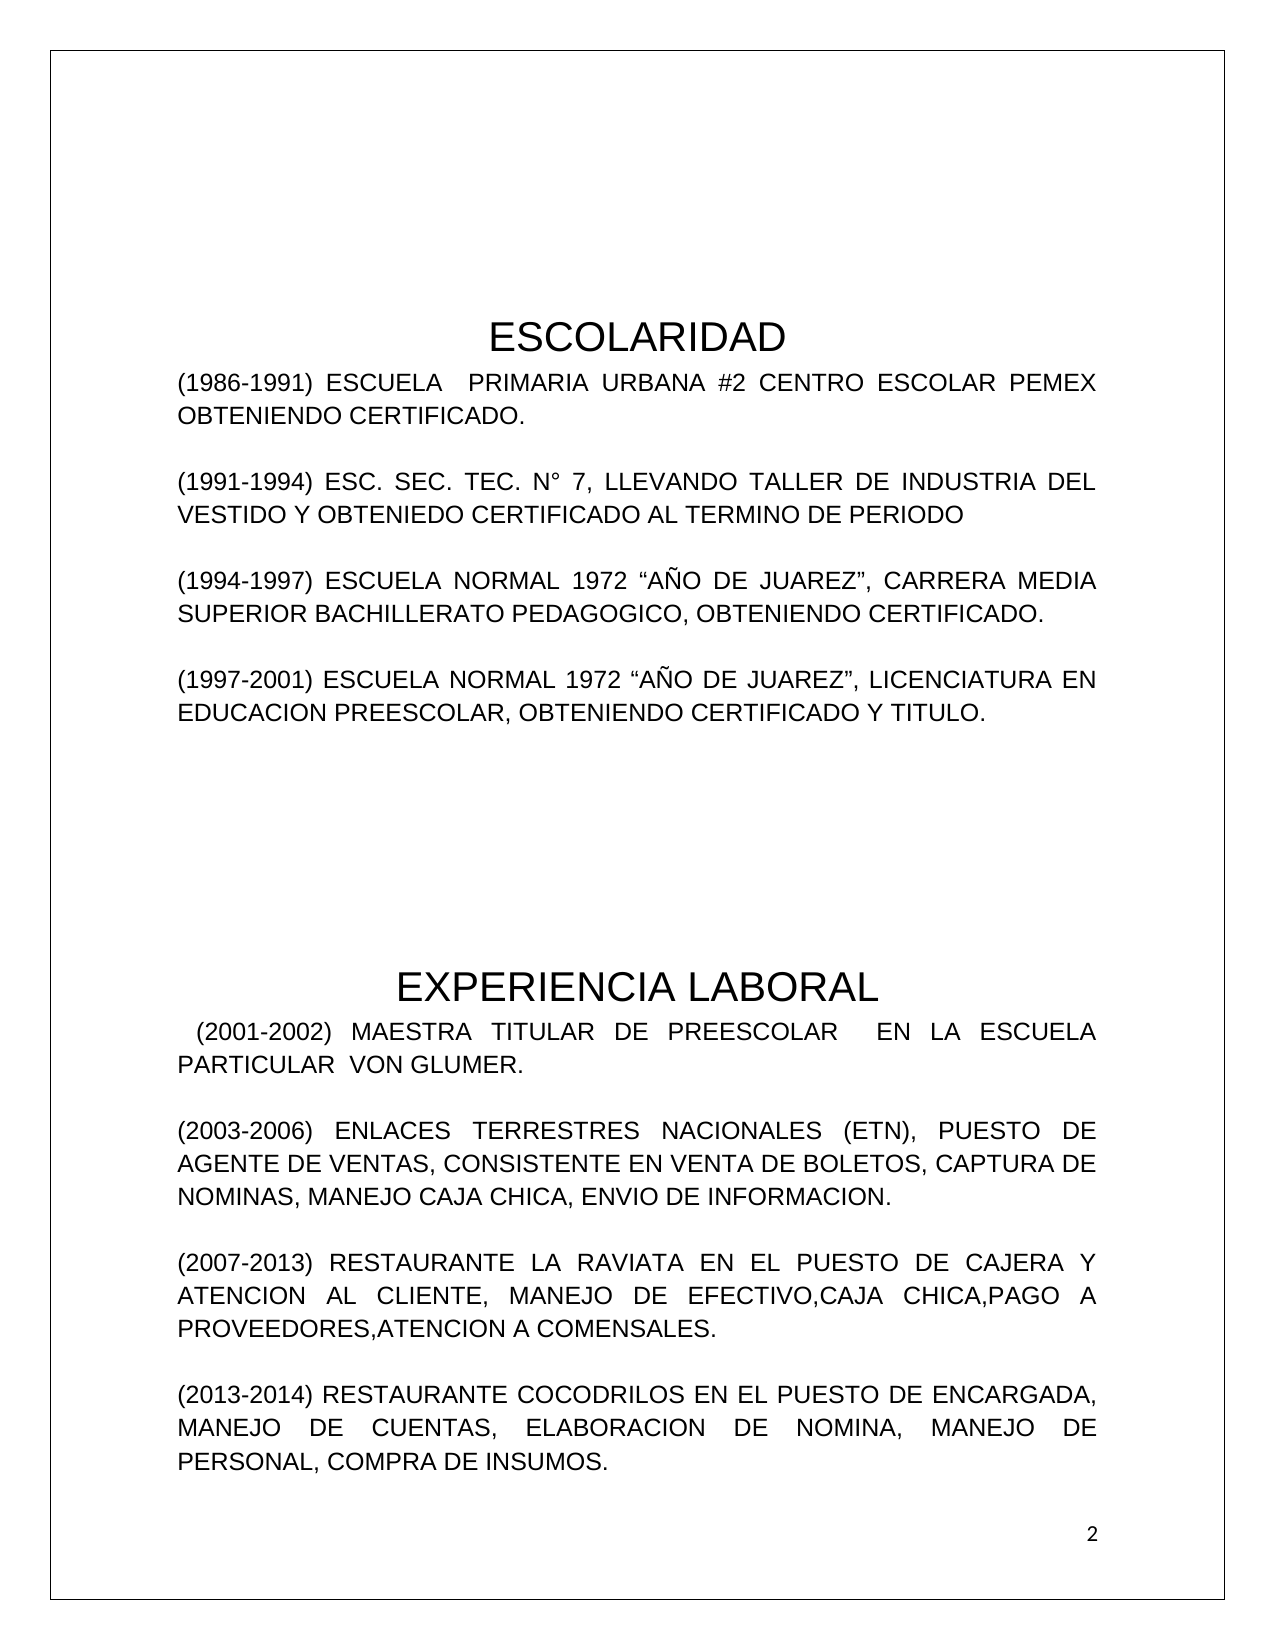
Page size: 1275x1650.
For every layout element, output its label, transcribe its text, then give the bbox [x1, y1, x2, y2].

text ESCOLARIDAD [177, 313, 1098, 361]
text (2001-2002) MAESTRA TITULAR DE PREESCOLAR EN LA ESCUELA PARTICULAR VON GLUMER. [177, 1017, 1098, 1079]
text (1991-1994) ESC. SEC. TEC. N° 7, LLEVANDO TALLER DE INDUSTRIA DEL VESTIDO Y OBTENIEDO CERTIFICADO AL TERMINO DE PERIODO [177, 467, 1098, 528]
text (2003-2006) ENLACES TERRESTRES NACIONALES (ETN), PUESTO DE AGENTE DE VENTAS, CONSISTENTE EN VENTA DE BOLETOS, CAPTURA DE NOMINAS, MANEJO CAJA CHICA, ENVIO DE INFORMACION. [177, 1116, 1098, 1211]
text (1997-2001) ESCUELA NORMAL 1972 “AÑO DE JUAREZ”, LICENCIATURA EN EDUCACION PREESCOLAR, OBTENIENDO CERTIFICADO Y TITULO. [177, 665, 1098, 727]
text (2013-2014) RESTAURANTE COCODRILOS EN EL PUESTO DE ENCARGADA, MANEJO DE CUENTAS, ELABORACION DE NOMINA, MANEJO DE PERSONAL, COMPRA DE INSUMOS. [177, 1380, 1098, 1475]
text (1994-1997) ESCUELA NORMAL 1972 “AÑO DE JUAREZ”, CARRERA MEDIA SUPERIOR BACHILLERATO PEDAGOGICO, OBTENIENDO CERTIFICADO. [177, 566, 1098, 628]
text EXPERIENCIA LABORAL [177, 962, 1098, 1010]
text (2007-2013) RESTAURANTE LA RAVIATA EN EL PUESTO DE CAJERA Y ATENCION AL CLIENTE, MANEJO DE EFECTIVO,CAJA CHICA,PAGO A PROVEEDORES,ATENCION A COMENSALES. [177, 1248, 1098, 1343]
text (1986-1991) ESCUELA PRIMARIA URBANA #2 CENTRO ESCOLAR PEMEX OBTENIENDO CERTIFICADO. [177, 368, 1098, 429]
